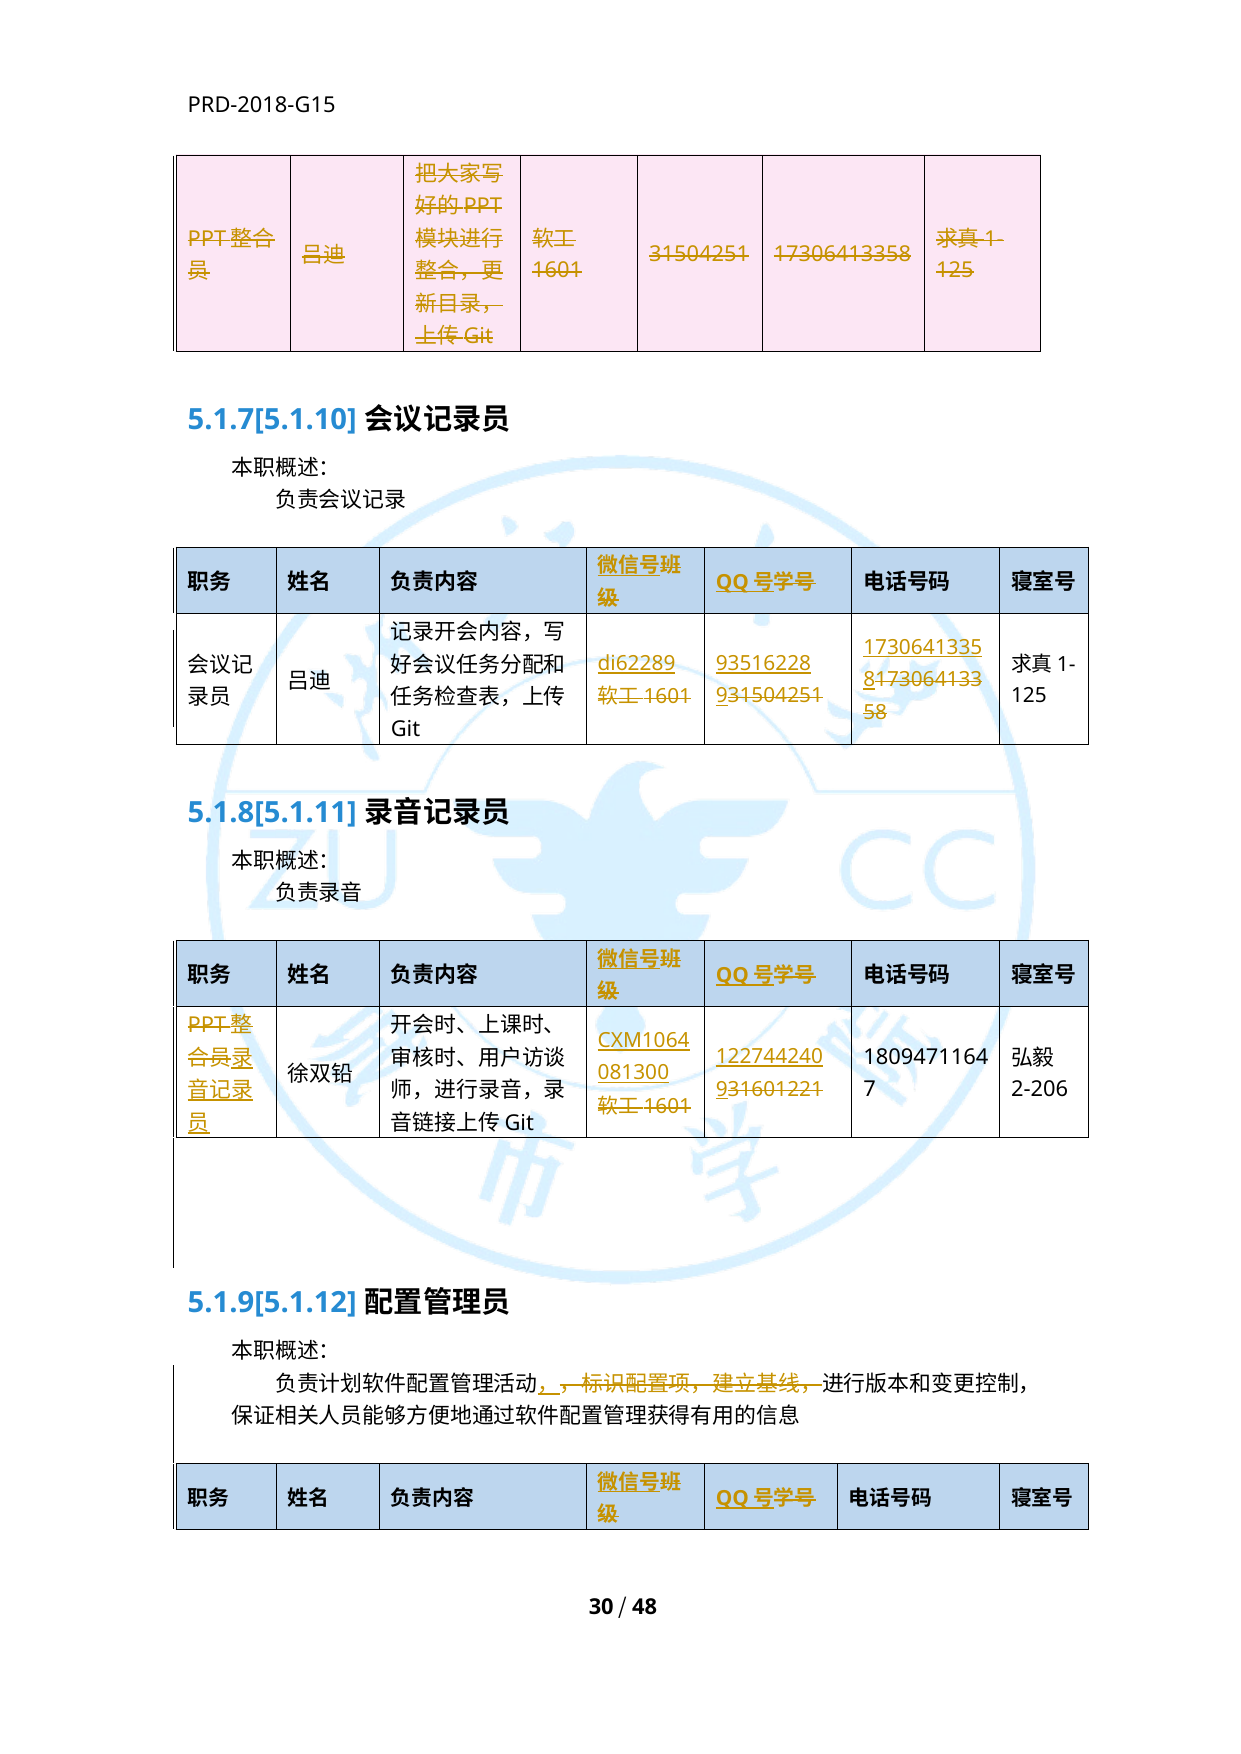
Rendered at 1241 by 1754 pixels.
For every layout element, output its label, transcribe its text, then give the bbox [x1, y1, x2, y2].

table_header 电话号码 [838, 1464, 999, 1529]
text 负责计划软件配置管理活动进行版本和变更控制，保证相关人员能够方便地通过软件配置管理获得有用的信息 [231, 1365, 1053, 1430]
table_header 姓名 [277, 548, 379, 613]
table_header 寝室号 [1000, 941, 1088, 1006]
text 负责会议记录 [231, 482, 1053, 514]
text 会议记录员 [187, 384, 1053, 449]
table_cell 开会时、上课时、审核时、用户访谈师，进行录音，录音链接上传Git [380, 1007, 586, 1137]
table_header [587, 1464, 704, 1529]
table_cell 徐双铅 [277, 1007, 379, 1137]
table_cell [177, 1007, 276, 1137]
text 本职概述： [231, 842, 1053, 875]
table_header [705, 1464, 837, 1529]
table_header 姓名 [277, 941, 379, 1006]
table_header 职务 [177, 548, 276, 613]
table_cell 弘毅2-206 [1000, 1007, 1088, 1137]
table_header [587, 941, 704, 1006]
table_cell 吕迪 [277, 614, 379, 744]
table_header 职务 [177, 941, 276, 1006]
text 负责录音 [231, 875, 1053, 907]
table_header 姓名 [277, 1464, 379, 1529]
text 配置管理员 [187, 1268, 1053, 1333]
table_header 负责内容 [380, 941, 586, 1006]
table_cell [852, 614, 999, 744]
table_cell 18094711647 [852, 1007, 999, 1137]
text 本职概述： [231, 449, 1053, 482]
table_header 负责内容 [380, 548, 586, 613]
table_cell [705, 614, 851, 744]
table_cell [587, 614, 704, 744]
table_header 电话号码 [852, 941, 999, 1006]
text 本职概述： [231, 1333, 1053, 1365]
table_header 电话号码 [852, 548, 999, 613]
table_cell [705, 1007, 851, 1137]
table_header 职务 [177, 1464, 276, 1529]
table_cell 记录开会内容，写好会议任务分配和任务检查表，上传Git [380, 614, 586, 744]
table_cell [587, 1007, 704, 1137]
table_header [705, 941, 851, 1006]
table_header 负责内容 [380, 1464, 586, 1529]
table_cell 会议记录员 [177, 614, 276, 744]
table_header [587, 548, 704, 613]
table_cell 求真1-125 [1000, 614, 1088, 744]
table_header 寝室号 [1000, 1464, 1088, 1529]
table_header [705, 548, 851, 613]
text 录音记录员 [187, 777, 1053, 842]
table_header 寝室号 [1000, 548, 1088, 613]
